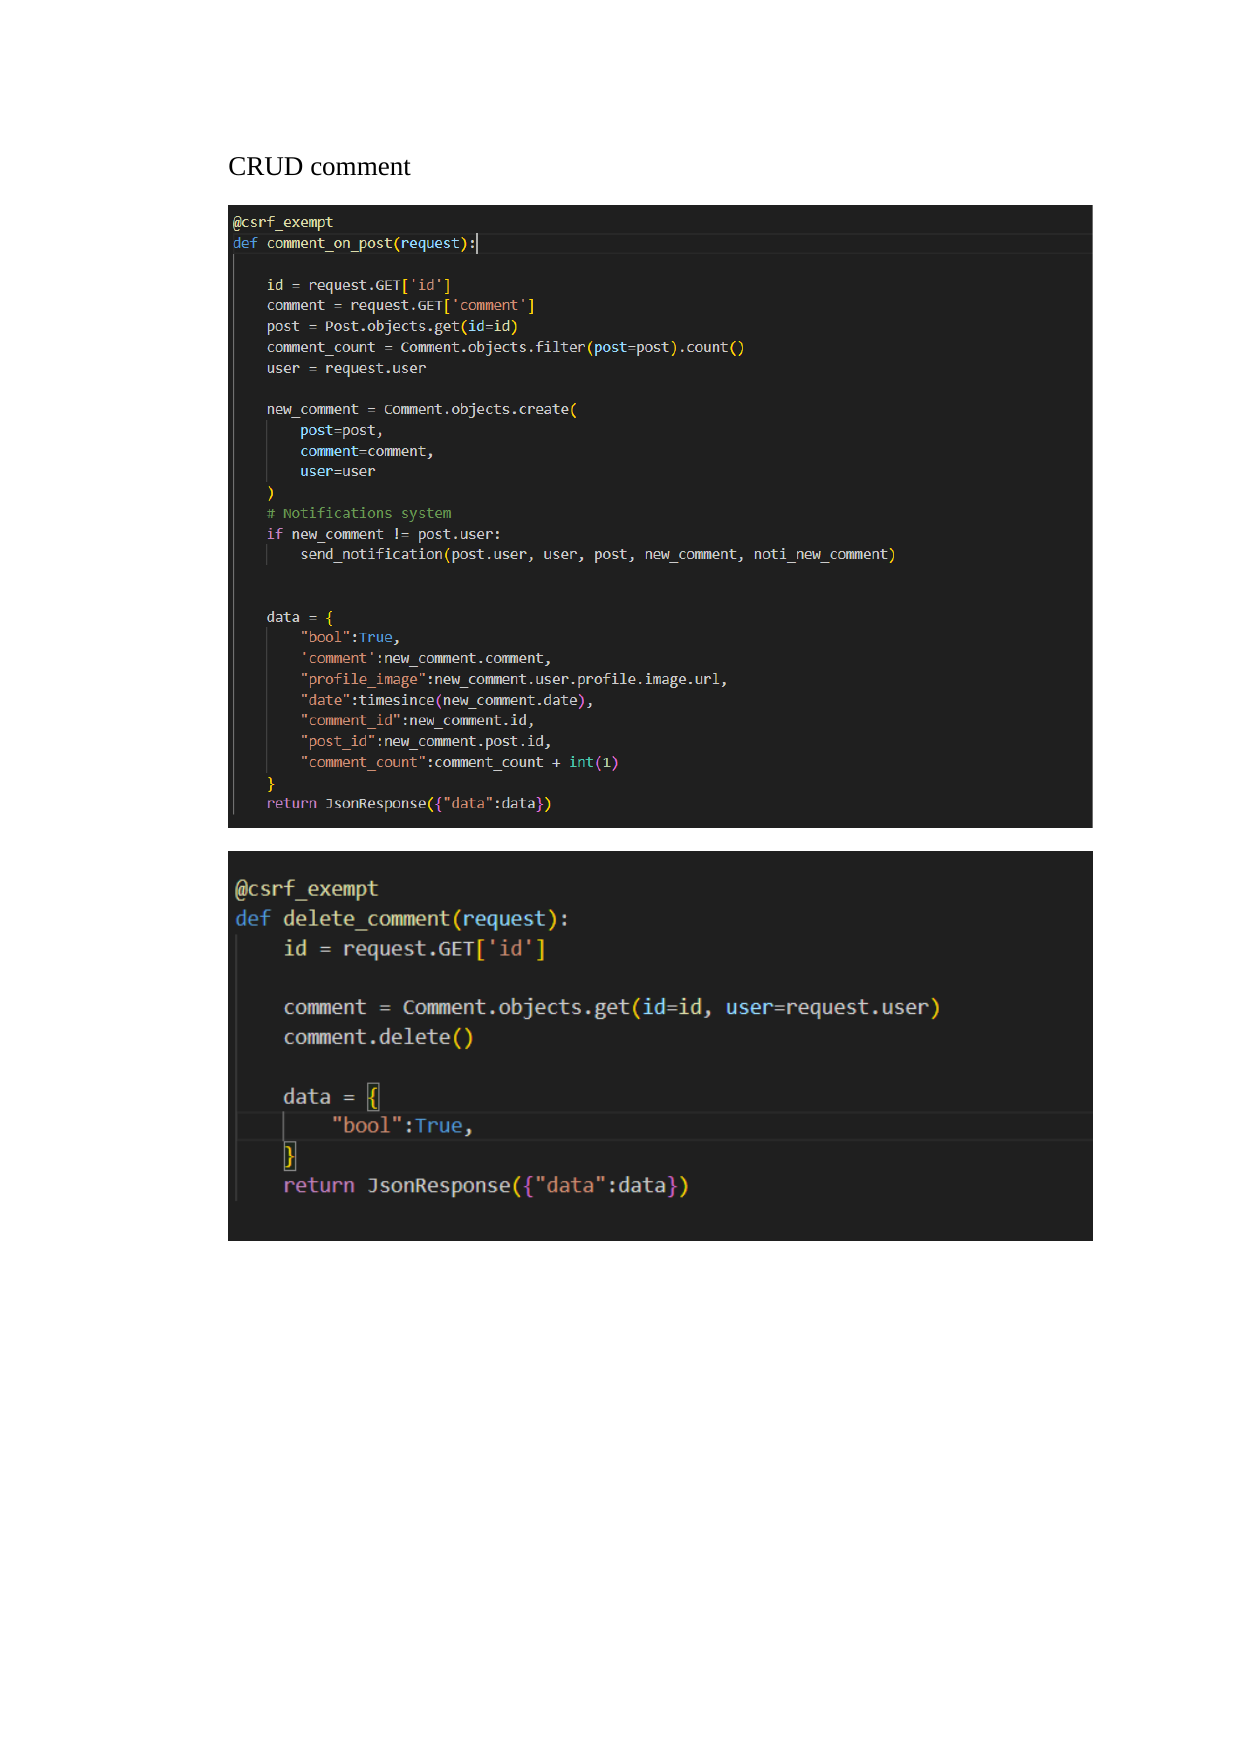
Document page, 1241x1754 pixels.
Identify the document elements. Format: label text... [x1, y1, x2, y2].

picture [228, 205, 1093, 828]
picture [228, 851, 1093, 1241]
text CRUD comment [187, 150, 1053, 181]
